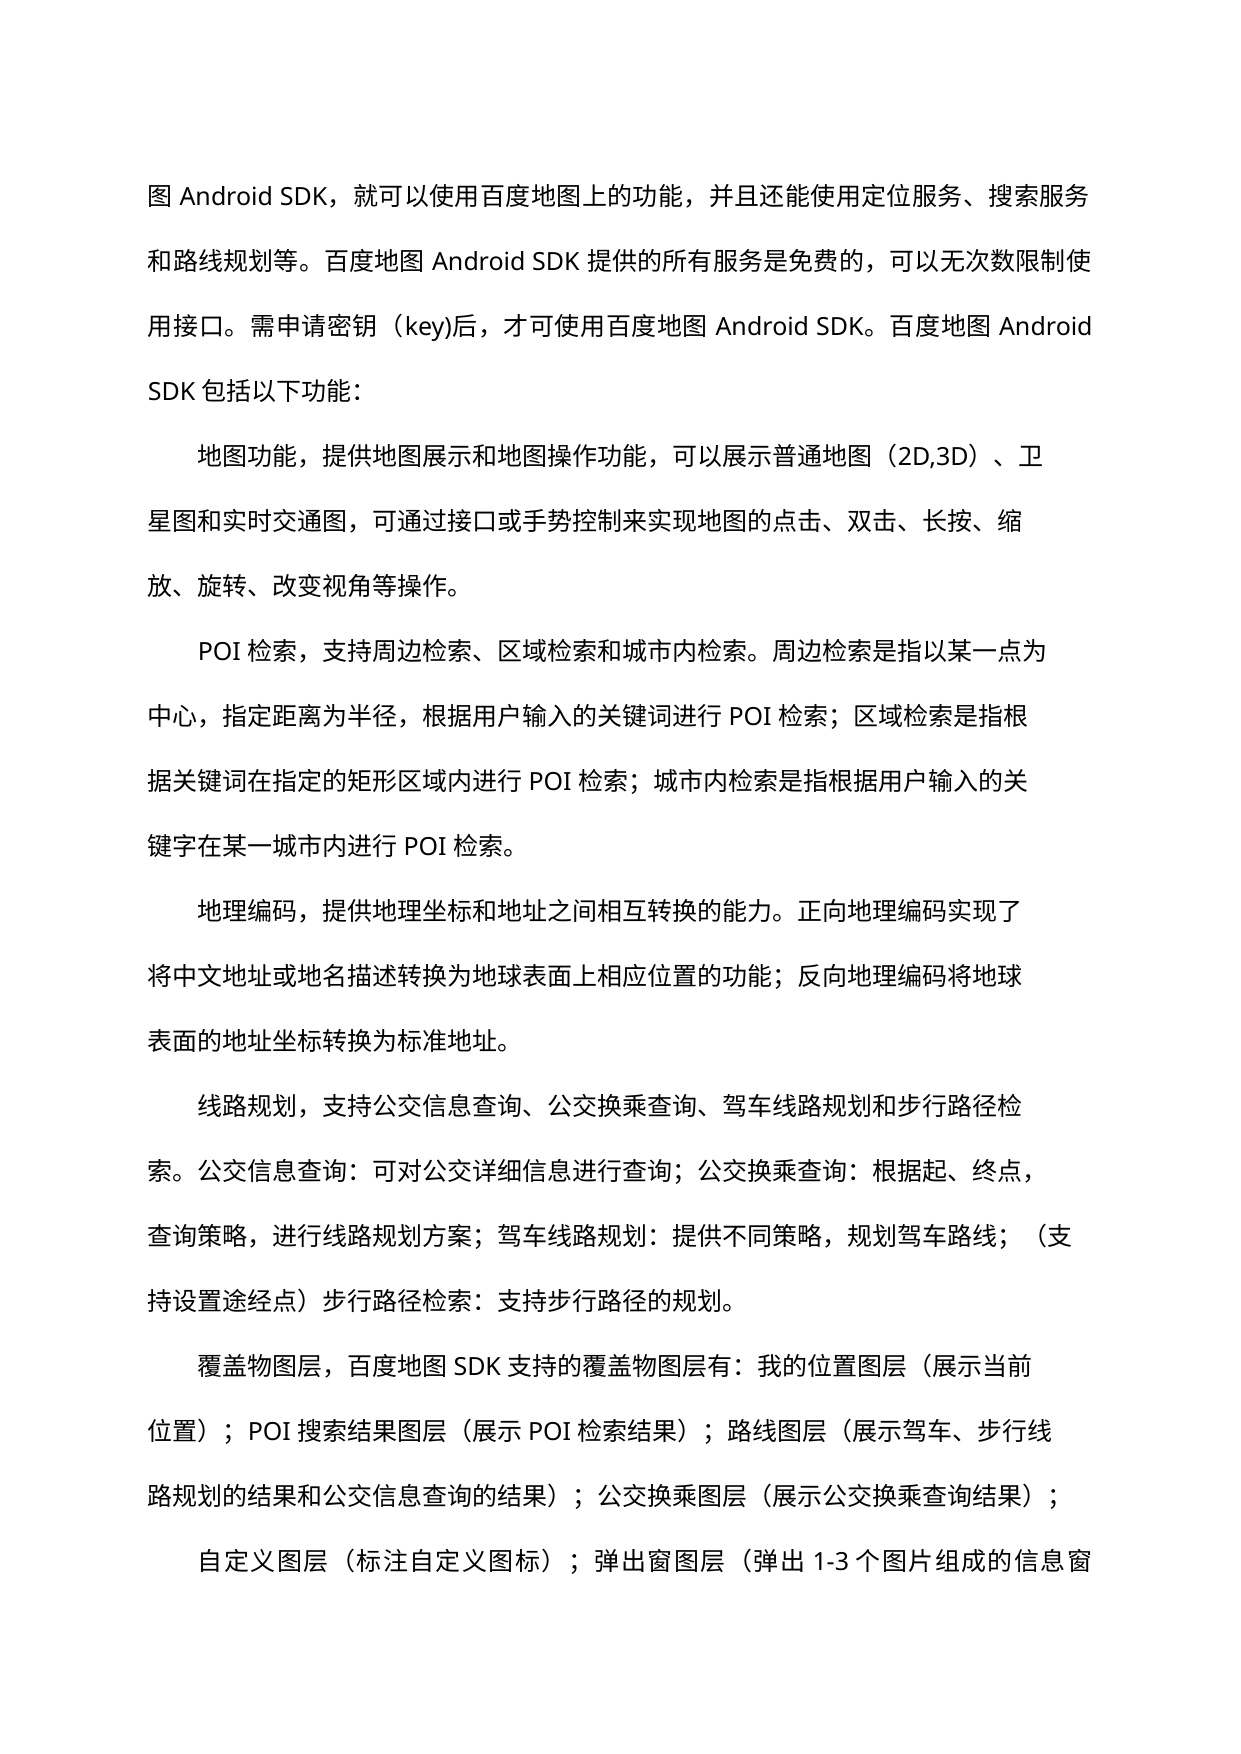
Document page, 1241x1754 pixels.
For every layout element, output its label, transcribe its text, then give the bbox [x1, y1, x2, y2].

text 星图和实时交通图，可通过接口或手势控制来实现地图的点击、双击、长按、缩 [148, 487, 1092, 552]
text POI 检索，支持周边检索、区域检索和城市内检索。周边检索是指以某一点为 [148, 617, 1092, 682]
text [148, 1527, 1092, 1592]
text 位置）；POI 搜索结果图层（展示 POI 检索结果）；路线图层（展示驾车、步行线 [148, 1397, 1092, 1462]
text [148, 162, 1092, 422]
text 将中文地址或地名描述转换为地球表面上相应位置的功能；反向地理编码将地球 [148, 942, 1092, 1007]
text 线路规划，支持公交信息查询、公交换乘查询、驾车线路规划和步行路径检 [148, 1072, 1092, 1137]
text 地理编码，提供地理坐标和地址之间相互转换的能力。正向地理编码实现了 [148, 877, 1092, 942]
text 据关键词在指定的矩形区域内进行 POI 检索；城市内检索是指根据用户输入的关 [148, 747, 1092, 812]
text 查询策略，进行线路规划方案；驾车线路规划：提供不同策略，规划驾车路线；（支 [148, 1202, 1092, 1267]
text 放、旋转、改变视角等操作。 [148, 552, 1092, 617]
text 键字在某一城市内进行 POI 检索。 [148, 812, 1092, 877]
text 地图功能，提供地图展示和地图操作功能，可以展示普通地图（2D,3D）、卫 [148, 422, 1092, 487]
text 表面的地址坐标转换为标准地址。 [148, 1007, 1092, 1072]
text 覆盖物图层，百度地图 SDK 支持的覆盖物图层有：我的位置图层（展示当前 [148, 1332, 1092, 1397]
text 中心，指定距离为半径，根据用户输入的关键词进行 POI 检索；区域检索是指根 [148, 682, 1092, 747]
text 持设置途经点）步行路径检索：支持步行路径的规划。 [148, 1267, 1092, 1332]
text 索。公交信息查询：可对公交详细信息进行查询；公交换乘查询：根据起、终点， [148, 1137, 1092, 1202]
text 路规划的结果和公交信息查询的结果）；公交换乘图层（展示公交换乘查询结果）； [148, 1462, 1092, 1527]
